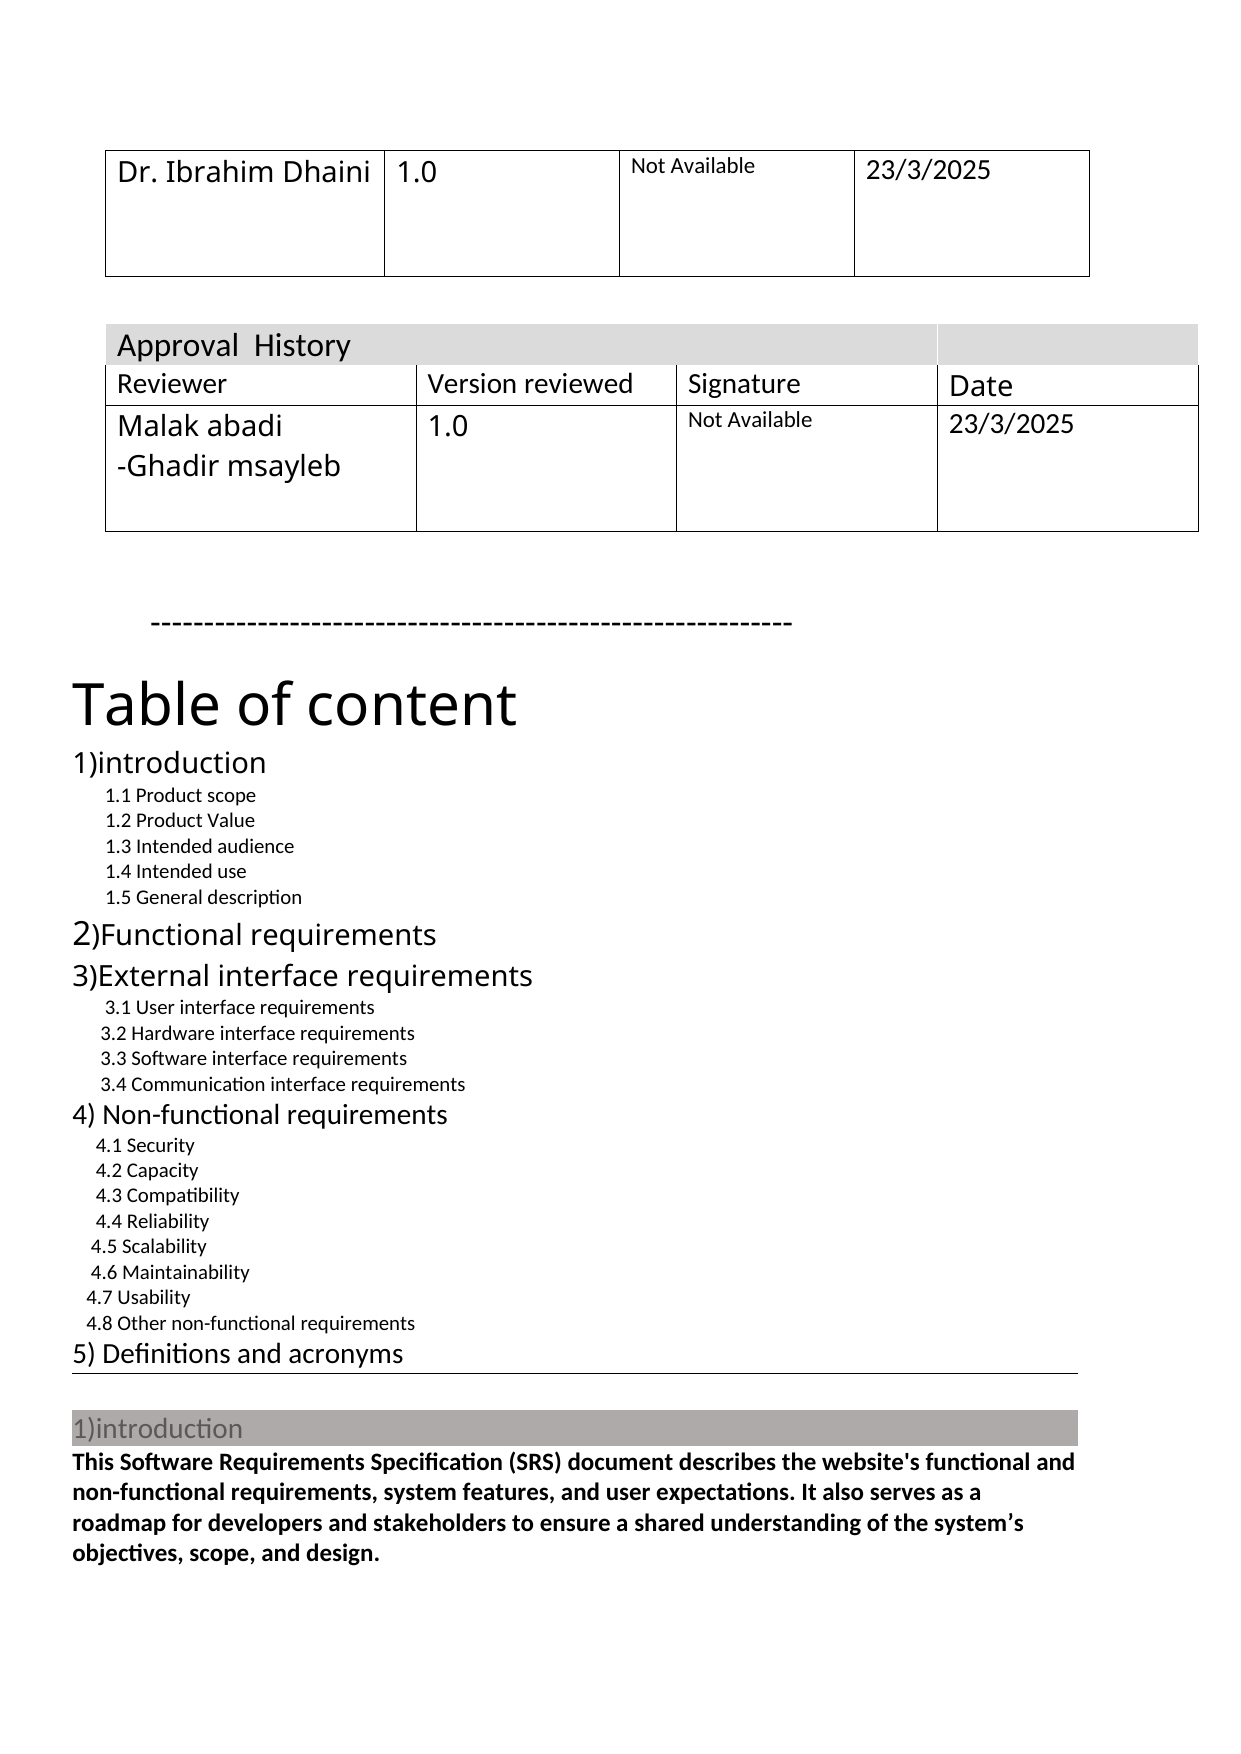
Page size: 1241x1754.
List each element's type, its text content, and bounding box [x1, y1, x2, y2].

table_cell Date [938, 365, 1198, 404]
table_cell Version reviewed [417, 365, 676, 404]
table_cell Not Available [677, 406, 937, 531]
table_cell 23/3/2025 [855, 151, 1089, 276]
table_cell 1.0 [385, 151, 619, 276]
text ------------------------------------------------------------ [150, 597, 1090, 643]
table_cell Signature [677, 365, 937, 404]
table_cell Reviewer [106, 365, 416, 404]
table_header [677, 324, 937, 365]
table_header [938, 324, 1198, 365]
table_cell Not Available [620, 151, 854, 276]
table_cell Malak abadi -Ghadir msayleb [106, 406, 416, 531]
table_cell 23/3/2025 [938, 406, 1198, 531]
table_header [416, 324, 677, 365]
table_cell 1.0 [417, 406, 676, 531]
table_header Approval History [106, 324, 416, 365]
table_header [61, 663, 1089, 1598]
table_cell Dr. Ibrahim Dhaini [106, 151, 384, 276]
